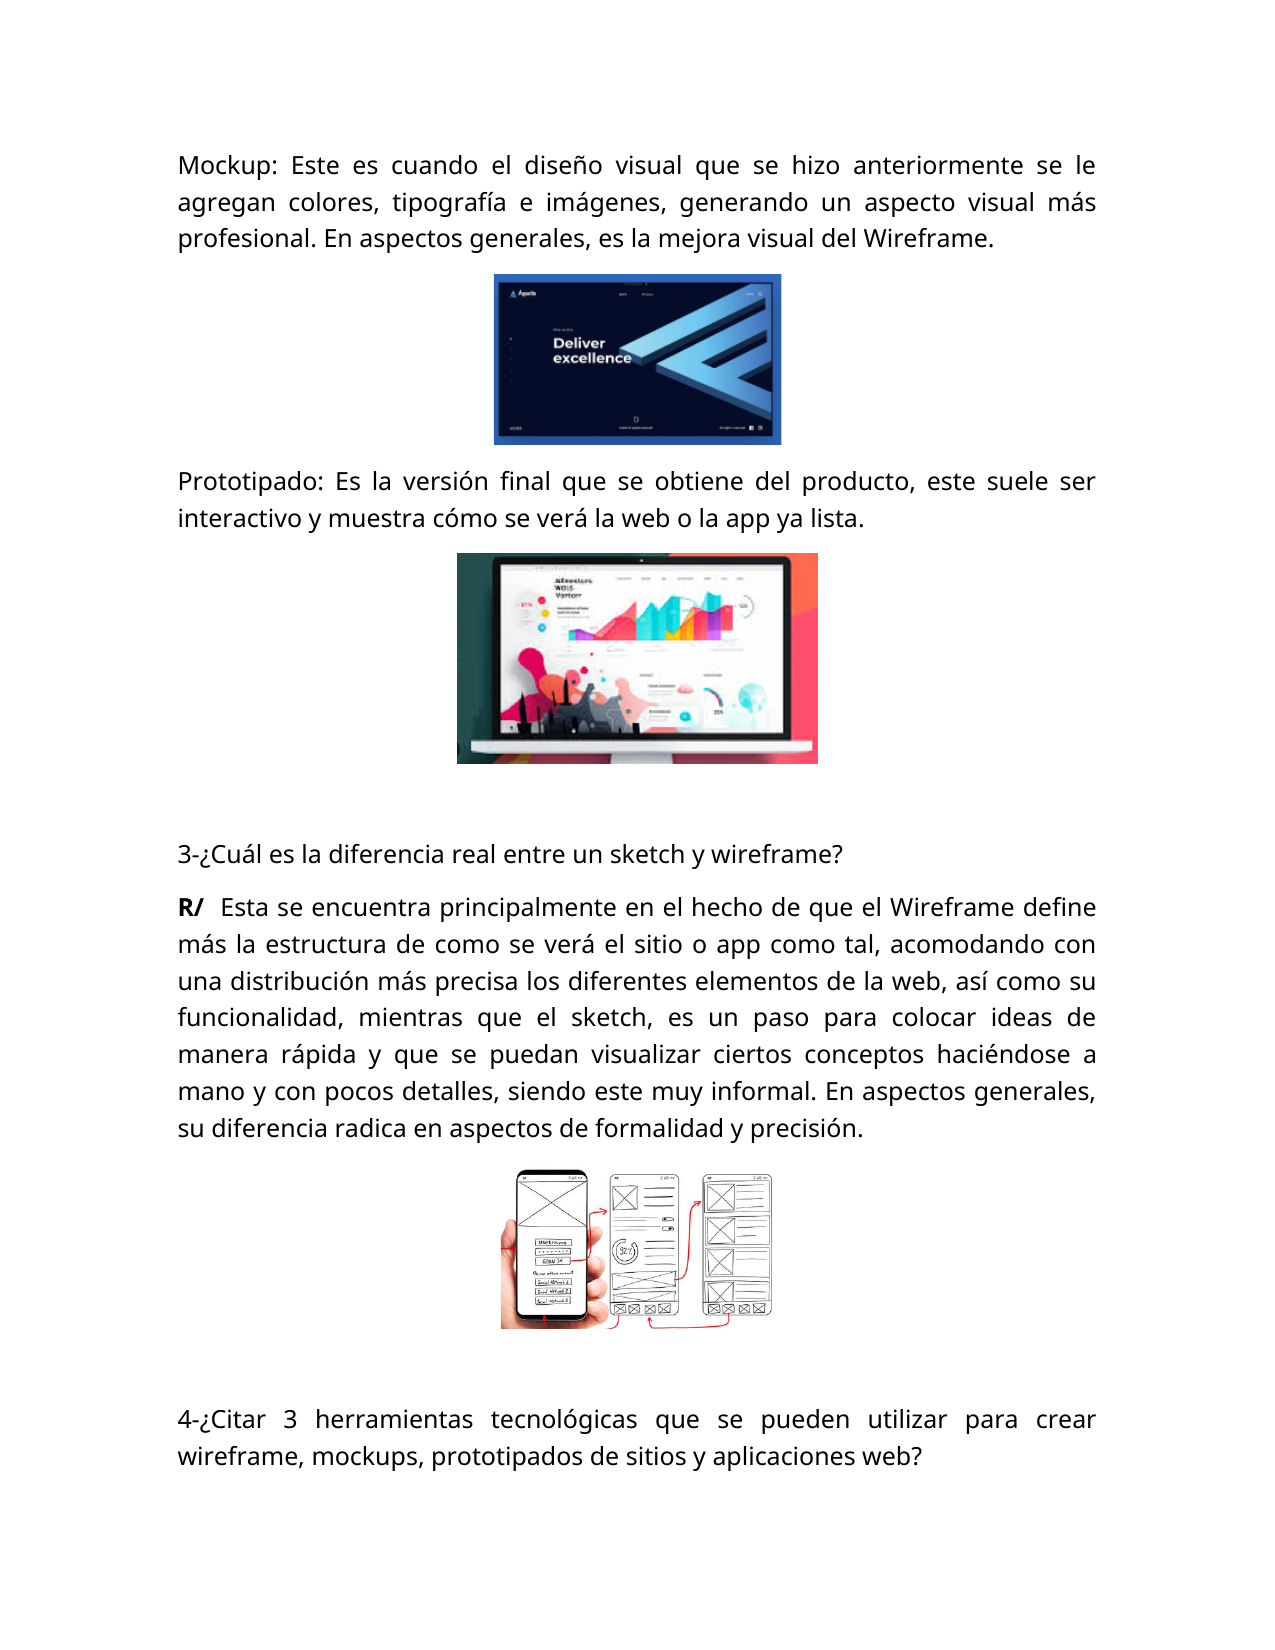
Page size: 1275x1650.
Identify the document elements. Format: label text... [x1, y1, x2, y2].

text Prototipado: Es la versión final que se obtiene del producto, este suele ser interactivo y muestra cómo se verá la web o la app ya lista. [177, 463, 1098, 534]
picture [500, 1163, 775, 1329]
text 3-¿Cuál es la diferencia real entre un sketch y wireframe? [177, 836, 1098, 870]
text Mockup: Este es cuando el diseño visual que se hizo anteriormente se le agregan colores, tipografía e imágenes, generando un aspecto visual más profesional. En aspectos generales, es la mejora visual del Wireframe. [177, 148, 1098, 255]
text R/ Esta se encuentra principalmente en el hecho de que el Wireframe define más la estructura de como se verá el sitio o app como tal, acomodando con una distribución más precisa los diferentes elementos de la web, así como su funcionalidad, mientras que el sketch, es un paso para colocar ideas de manera rápida y que se puedan visualizar ciertos conceptos haciéndose a mano y con pocos detalles, siendo este muy informal. En aspectos generales, su diferencia radica en aspectos de formalidad y precisión. [177, 890, 1098, 1144]
text 4-¿Citar 3 herramientas tecnológicas que se pueden utilizar para crear wireframe, mockups, prototipados de sitios y aplicaciones web? [177, 1402, 1098, 1473]
picture [493, 274, 782, 445]
picture [457, 553, 818, 764]
